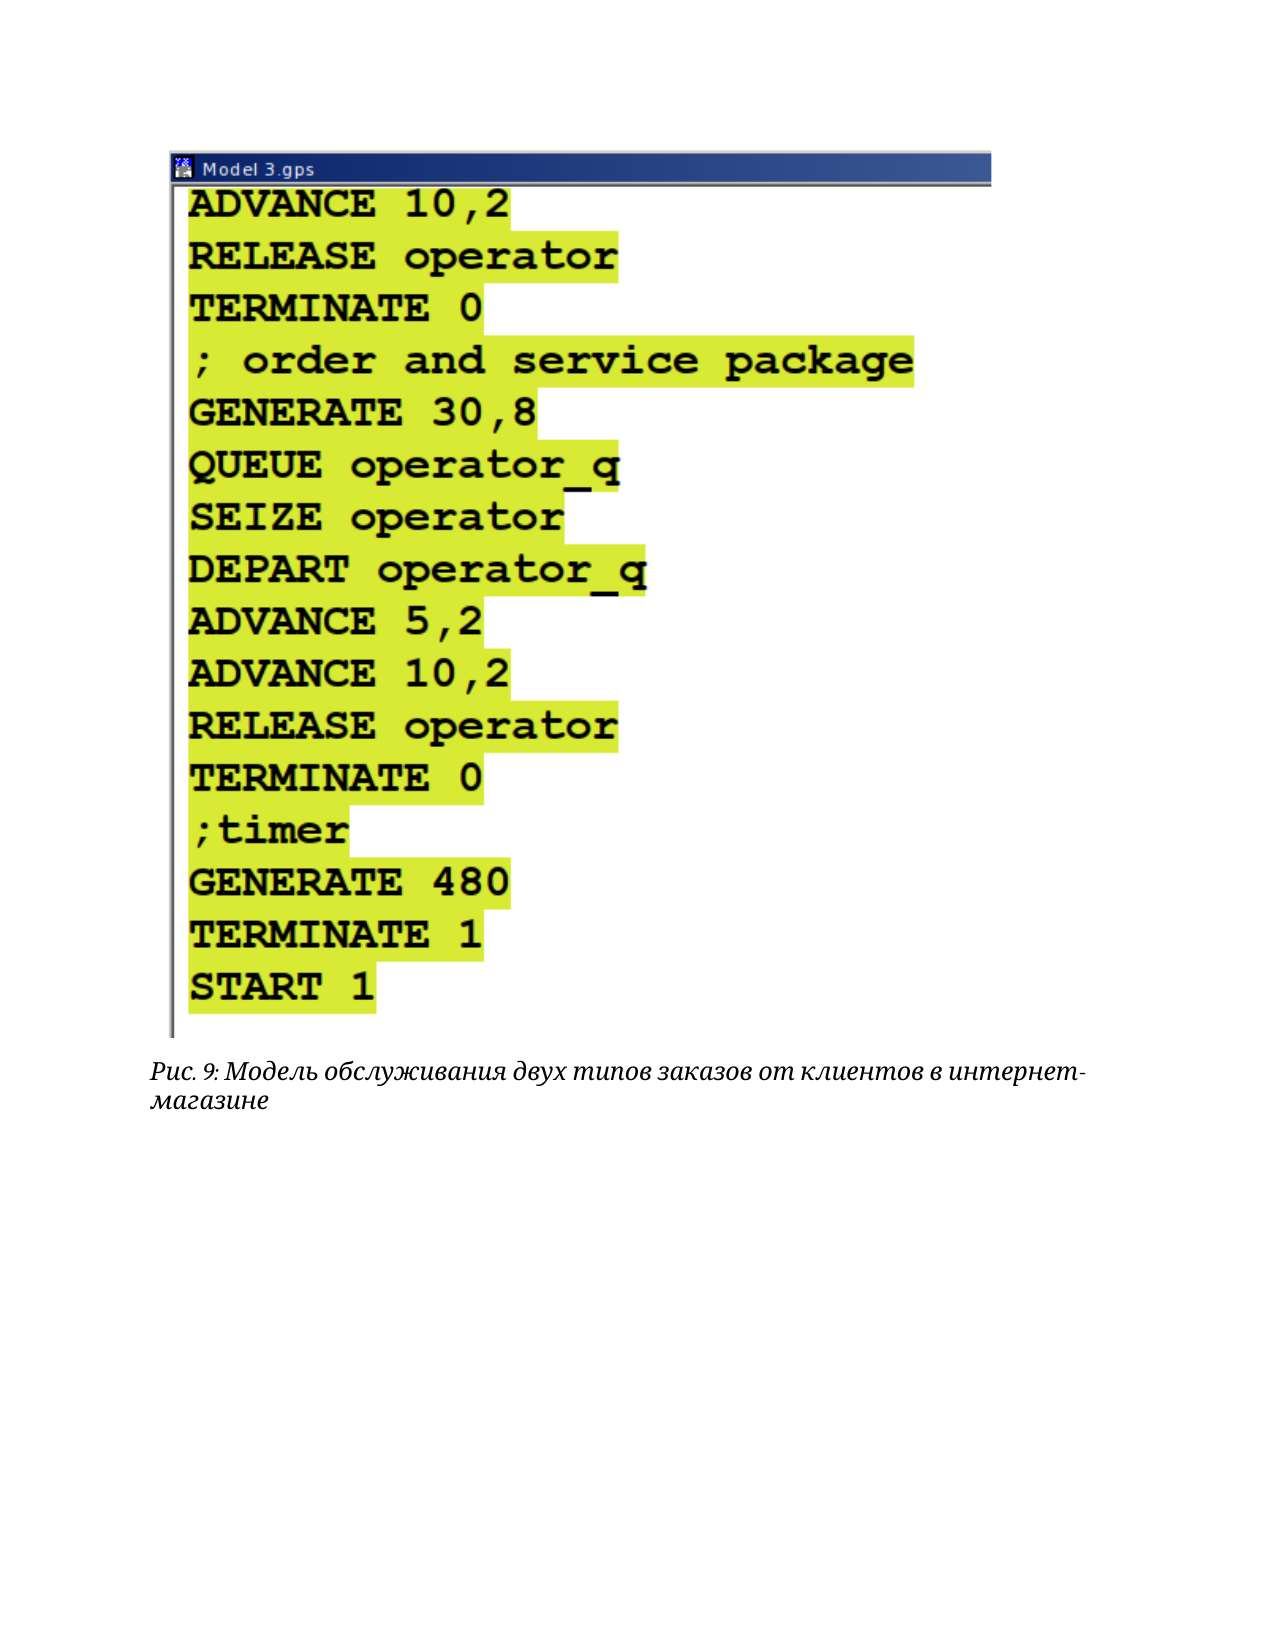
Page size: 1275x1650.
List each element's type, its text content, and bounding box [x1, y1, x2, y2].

picture [168, 150, 992, 1038]
text Рис. 9: Модель обслуживания двух типов заказов от клиентов в интернет-магазине [150, 1058, 1125, 1116]
